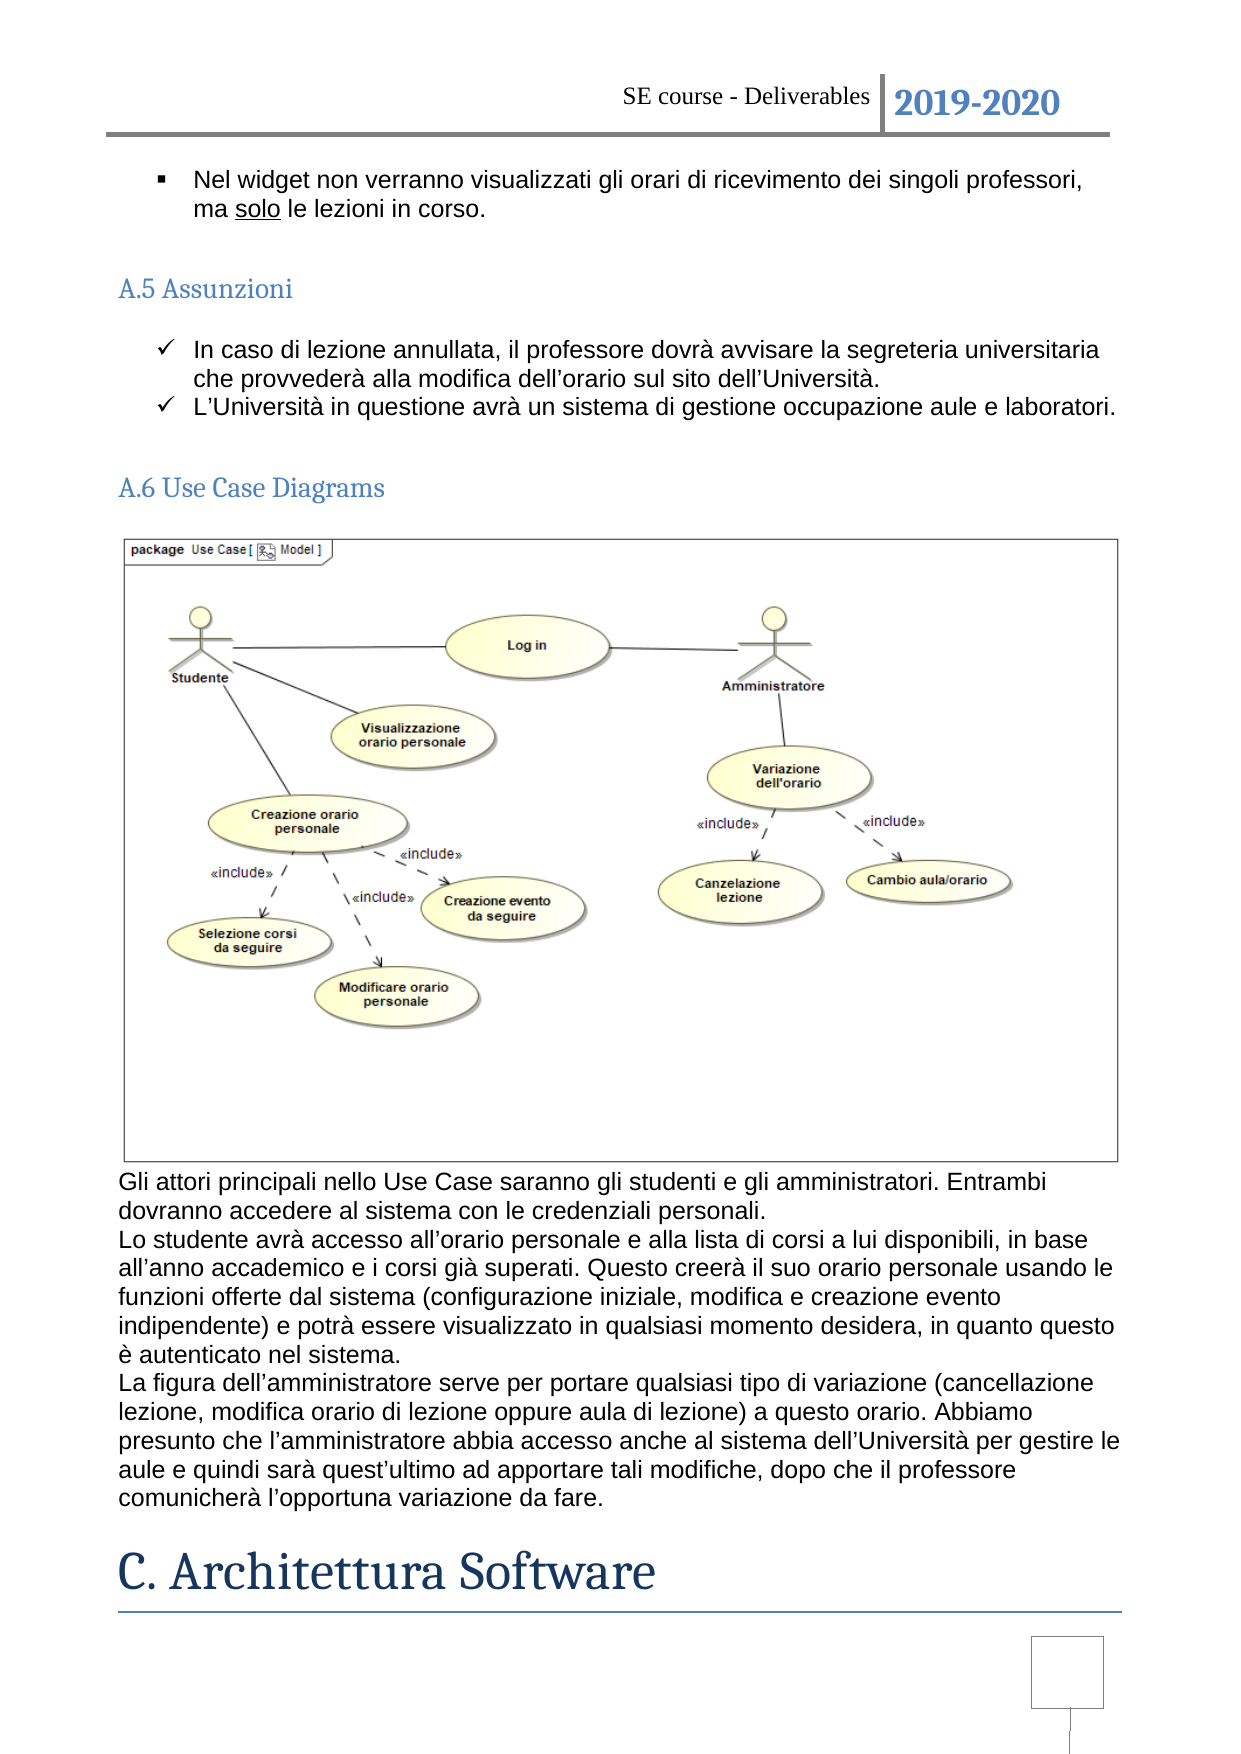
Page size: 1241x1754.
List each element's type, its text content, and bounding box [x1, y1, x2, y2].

subtitle A.6 Use Case Diagrams [118, 471, 1122, 504]
text comunicherà l’opportuna variazione da fare. [118, 1483, 1122, 1512]
text Lo studente avrà accesso all’orario personale e alla lista di corsi a lui disponibili, in base all’anno accademico e i corsi già superati. Questo creerà il suo orario personale usando le funzioni offerte dal sistema (configurazione iniziale, modifica e creazione evento indipendente) e potrà essere visualizzato in qualsiasi momento desidera, in quanto questo è autenticato nel sistema. [118, 1224, 1122, 1368]
text La figura dell’amministratore serve per portare qualsiasi tipo di variazione (cancellazione lezione, modifica orario di lezione oppure aula di lezione) a questo orario. Abbiamo presunto che l’amministratore abbia accesso anche al sistema dell’Università per gestire le aule e quindi sarà quest’ultimo ad apportare tali modifiche, dopo che il professore [118, 1368, 1122, 1483]
list Nel widget non verranno visualizzati gli orari di ricevimento dei singoli professori, ma solo le lezioni in corso. [156, 165, 1122, 223]
list L’Università in questione avrà un sistema di gestione occupazione aule e laboratori. [156, 392, 1122, 421]
picture [118, 533, 1123, 1167]
title C. Architettura Software [118, 1541, 1122, 1611]
list In caso di lezione annullata, il professore dovrà avvisare la segreteria universitaria che provvederà alla modifica dell’orario sul sito dell’Università. [156, 335, 1122, 392]
subtitle A.5 Assunzioni [118, 272, 1122, 306]
text Gli attori principali nello Use Case saranno gli studenti e gli amministratori. Entrambi dovranno accedere al sistema con le credenziali personali. [118, 1167, 1122, 1224]
